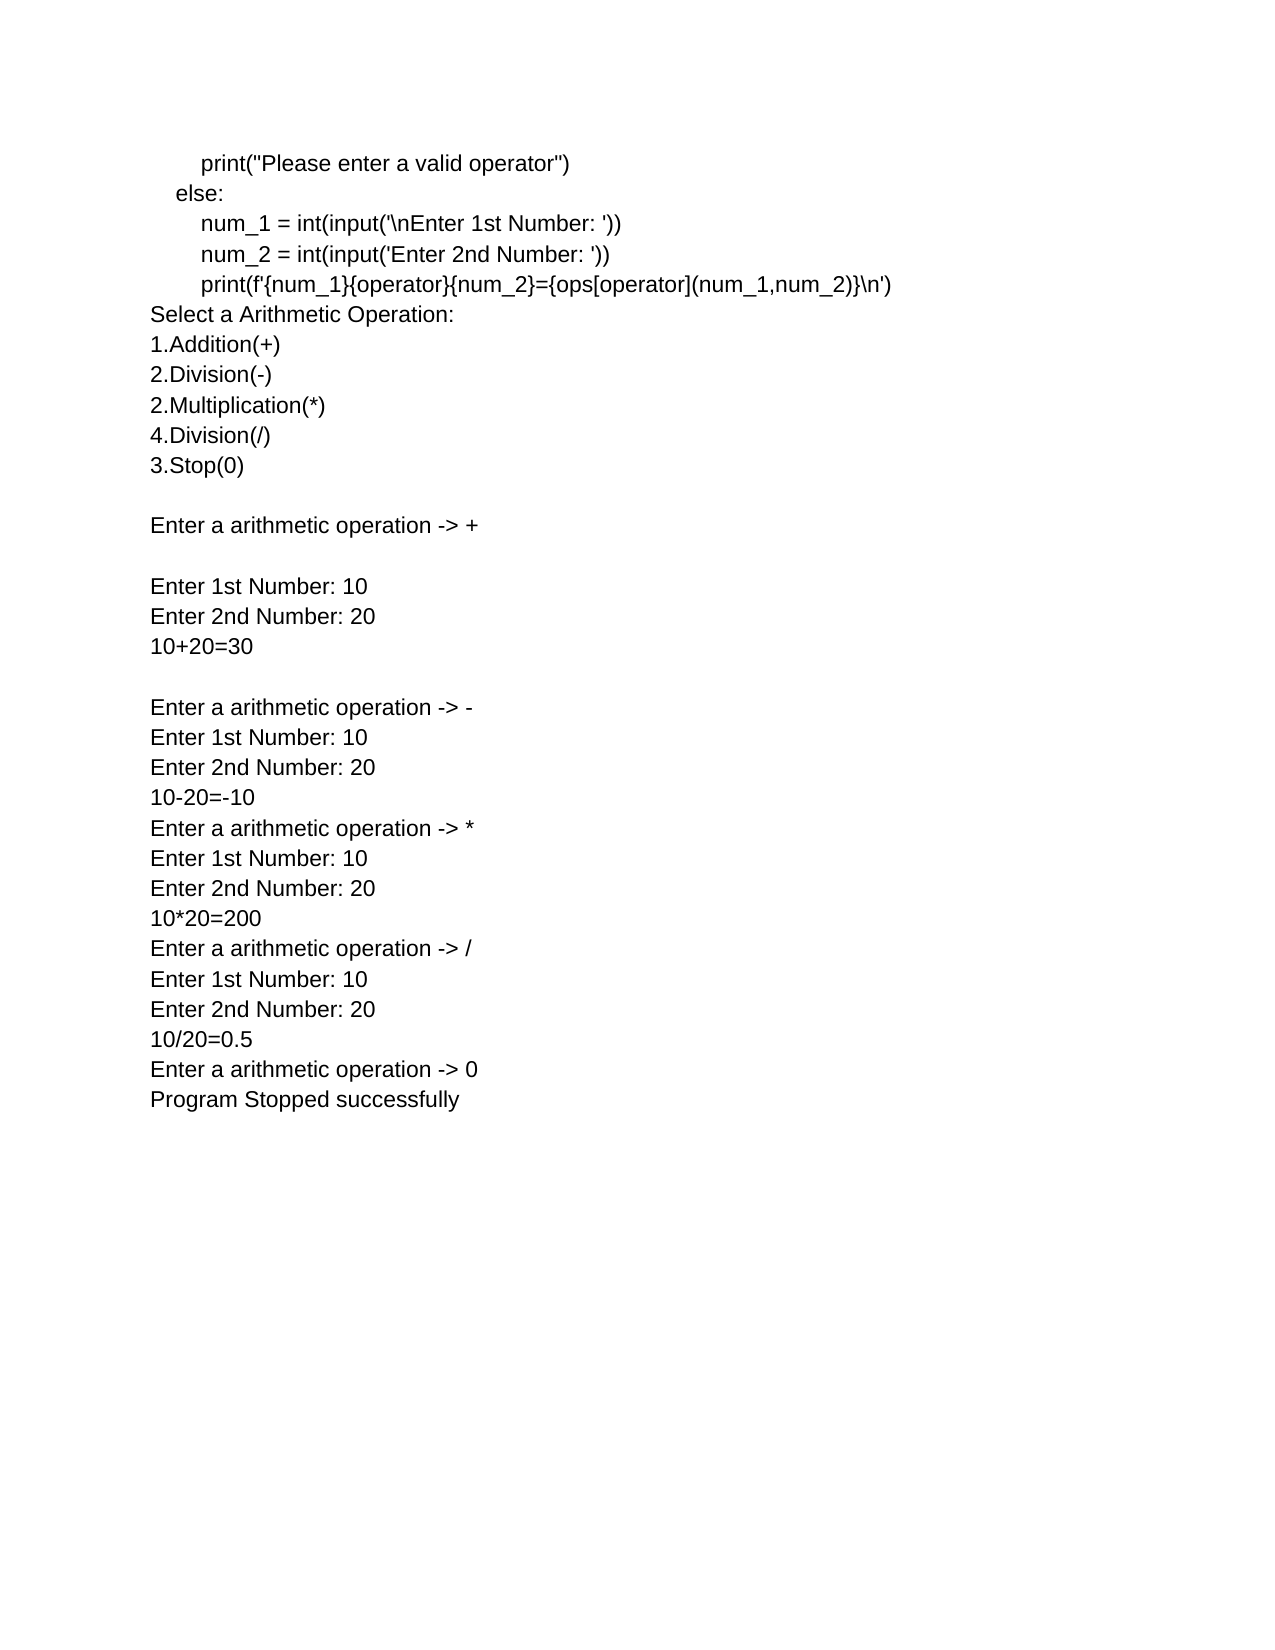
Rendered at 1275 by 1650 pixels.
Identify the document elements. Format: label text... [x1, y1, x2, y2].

text else: [150, 180, 1125, 207]
text 2.Multiplication(*) [150, 392, 1125, 418]
text Enter 1st Number: 10 [150, 724, 1125, 750]
text Select a Arithmetic Operation: [150, 301, 1125, 327]
text 3.Stop(0) [150, 452, 1125, 478]
text Program Stopped successfully [150, 1086, 1125, 1113]
text Enter 1st Number: 10 [150, 845, 1125, 871]
text Enter a arithmetic operation -> - [150, 694, 1125, 720]
text 10-20=-10 [150, 784, 1125, 811]
text 2.Division(-) [150, 361, 1125, 388]
text Enter a arithmetic operation -> 0 [150, 1056, 1125, 1083]
text 10*20=200 [150, 905, 1125, 932]
text num_2 = int(input('Enter 2nd Number: ')) [150, 241, 1125, 267]
text Enter 2nd Number: 20 [150, 603, 1125, 629]
text 1.Addition(+) [150, 331, 1125, 358]
text 10/20=0.5 [150, 1026, 1125, 1052]
text Enter 1st Number: 10 [150, 573, 1125, 599]
text Enter 2nd Number: 20 [150, 875, 1125, 901]
text Enter 1st Number: 10 [150, 966, 1125, 992]
text Enter 2nd Number: 20 [150, 996, 1125, 1022]
text 4.Division(/) [150, 422, 1125, 448]
text Enter a arithmetic operation -> * [150, 814, 1125, 841]
text print("Please enter a valid operator") [150, 150, 1125, 176]
text 10+20=30 [150, 633, 1125, 660]
text Enter a arithmetic operation -> + [150, 512, 1125, 539]
text num_1 = int(input('\nEnter 1st Number: ')) [150, 210, 1125, 237]
text print(f'{num_1}{operator}{num_2}={ops[operator](num_1,num_2)}\n') [150, 271, 1125, 297]
text Enter 2nd Number: 20 [150, 754, 1125, 781]
text Enter a arithmetic operation -> / [150, 935, 1125, 962]
